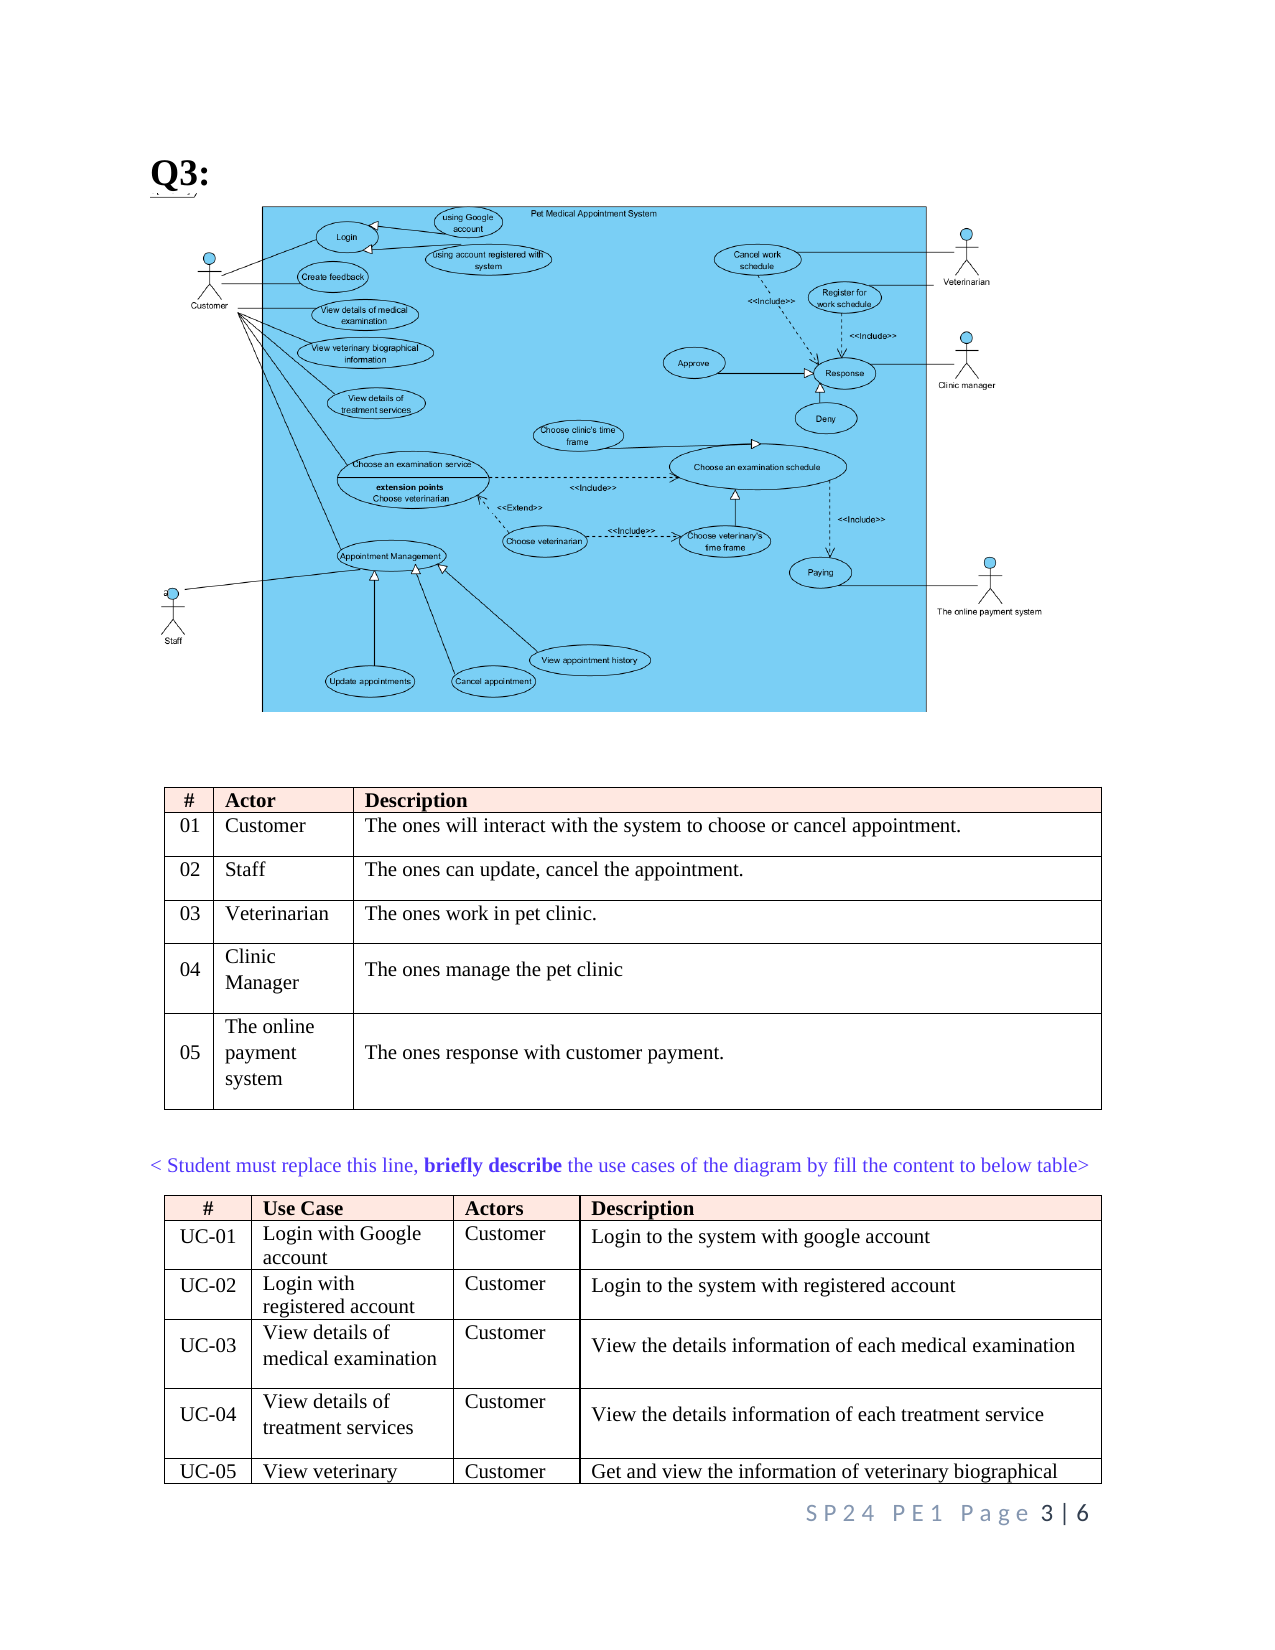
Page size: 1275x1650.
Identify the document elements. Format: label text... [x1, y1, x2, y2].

table_cell Veterinarian [214, 901, 353, 943]
table_cell Login with Google account [252, 1221, 453, 1269]
table_cell View details of treatment services [252, 1389, 453, 1458]
table_cell 02 [165, 857, 213, 899]
table_header Actor [214, 788, 353, 812]
table_cell Customer [454, 1389, 579, 1458]
table_cell UC-02 [165, 1270, 251, 1318]
table_cell UC-04 [165, 1389, 251, 1458]
table_cell Login to the system with registered account [581, 1270, 1101, 1318]
title Q3: [150, 150, 1116, 193]
table_cell The ones response with customer payment. [354, 1014, 1101, 1109]
text < Student must replace this line, briefly describe the use cases of the diagram by fill the content to below table> [150, 1152, 1116, 1177]
table_cell The ones manage the pet clinic [354, 944, 1101, 1013]
table_cell UC-01 [165, 1221, 251, 1269]
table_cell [252, 1459, 453, 1483]
picture [150, 193, 1116, 712]
table_header Actors [454, 1196, 579, 1220]
table_cell View details of medical examination [252, 1320, 453, 1388]
table_cell The ones can update, cancel the appointment. [354, 857, 1101, 899]
table_cell Customer [454, 1459, 579, 1483]
table_cell UC-03 [165, 1320, 251, 1388]
table_header Description [581, 1196, 1101, 1220]
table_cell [581, 1459, 1101, 1483]
table_cell UC-05 [165, 1459, 251, 1483]
table_header Description [354, 788, 1101, 812]
table_cell View the details information of each medical examination [581, 1320, 1101, 1388]
table_cell The ones work in pet clinic. [354, 901, 1101, 943]
table_cell The ones will interact with the system to choose or cancel appointment. [354, 813, 1101, 856]
table_cell 03 [165, 901, 213, 943]
table_cell The online payment system [214, 1014, 353, 1109]
table_cell Login with registered account [252, 1270, 453, 1318]
table_cell 05 [165, 1014, 213, 1109]
table_cell Customer [454, 1270, 579, 1318]
table_cell 01 [165, 813, 213, 856]
table_header # [165, 1196, 251, 1220]
table_cell Customer [454, 1221, 579, 1269]
table_cell 04 [165, 944, 213, 1013]
table_cell Staff [214, 857, 353, 899]
table_cell Customer [214, 813, 353, 856]
table_cell View the details information of each treatment service [581, 1389, 1101, 1458]
table_header Use Case [252, 1196, 453, 1220]
table_cell Clinic Manager [214, 944, 353, 1013]
table_cell Customer [454, 1320, 579, 1388]
table_header # [165, 788, 213, 812]
table_cell Login to the system with google account [581, 1221, 1101, 1269]
